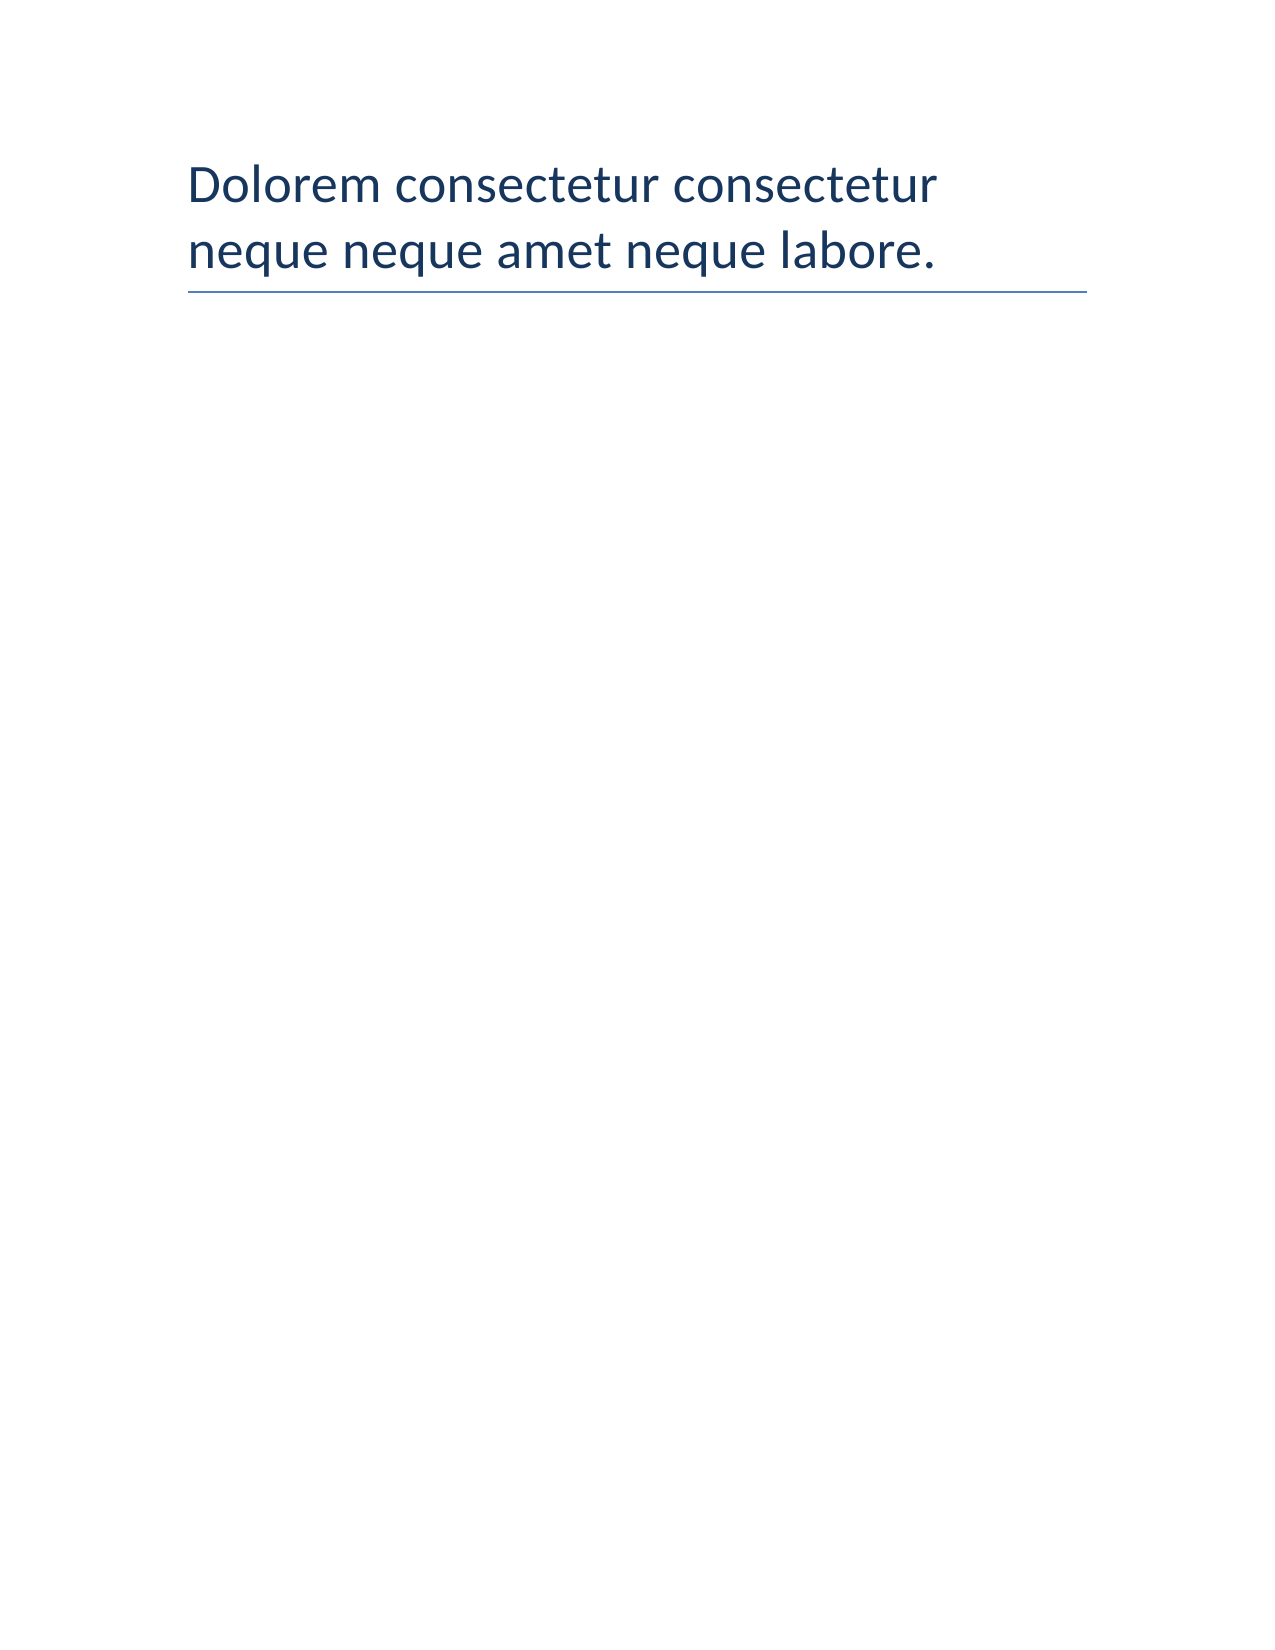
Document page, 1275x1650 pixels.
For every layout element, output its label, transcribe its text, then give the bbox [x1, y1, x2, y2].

title Dolorem consectetur consectetur neque neque amet neque labore. [187, 150, 1087, 293]
